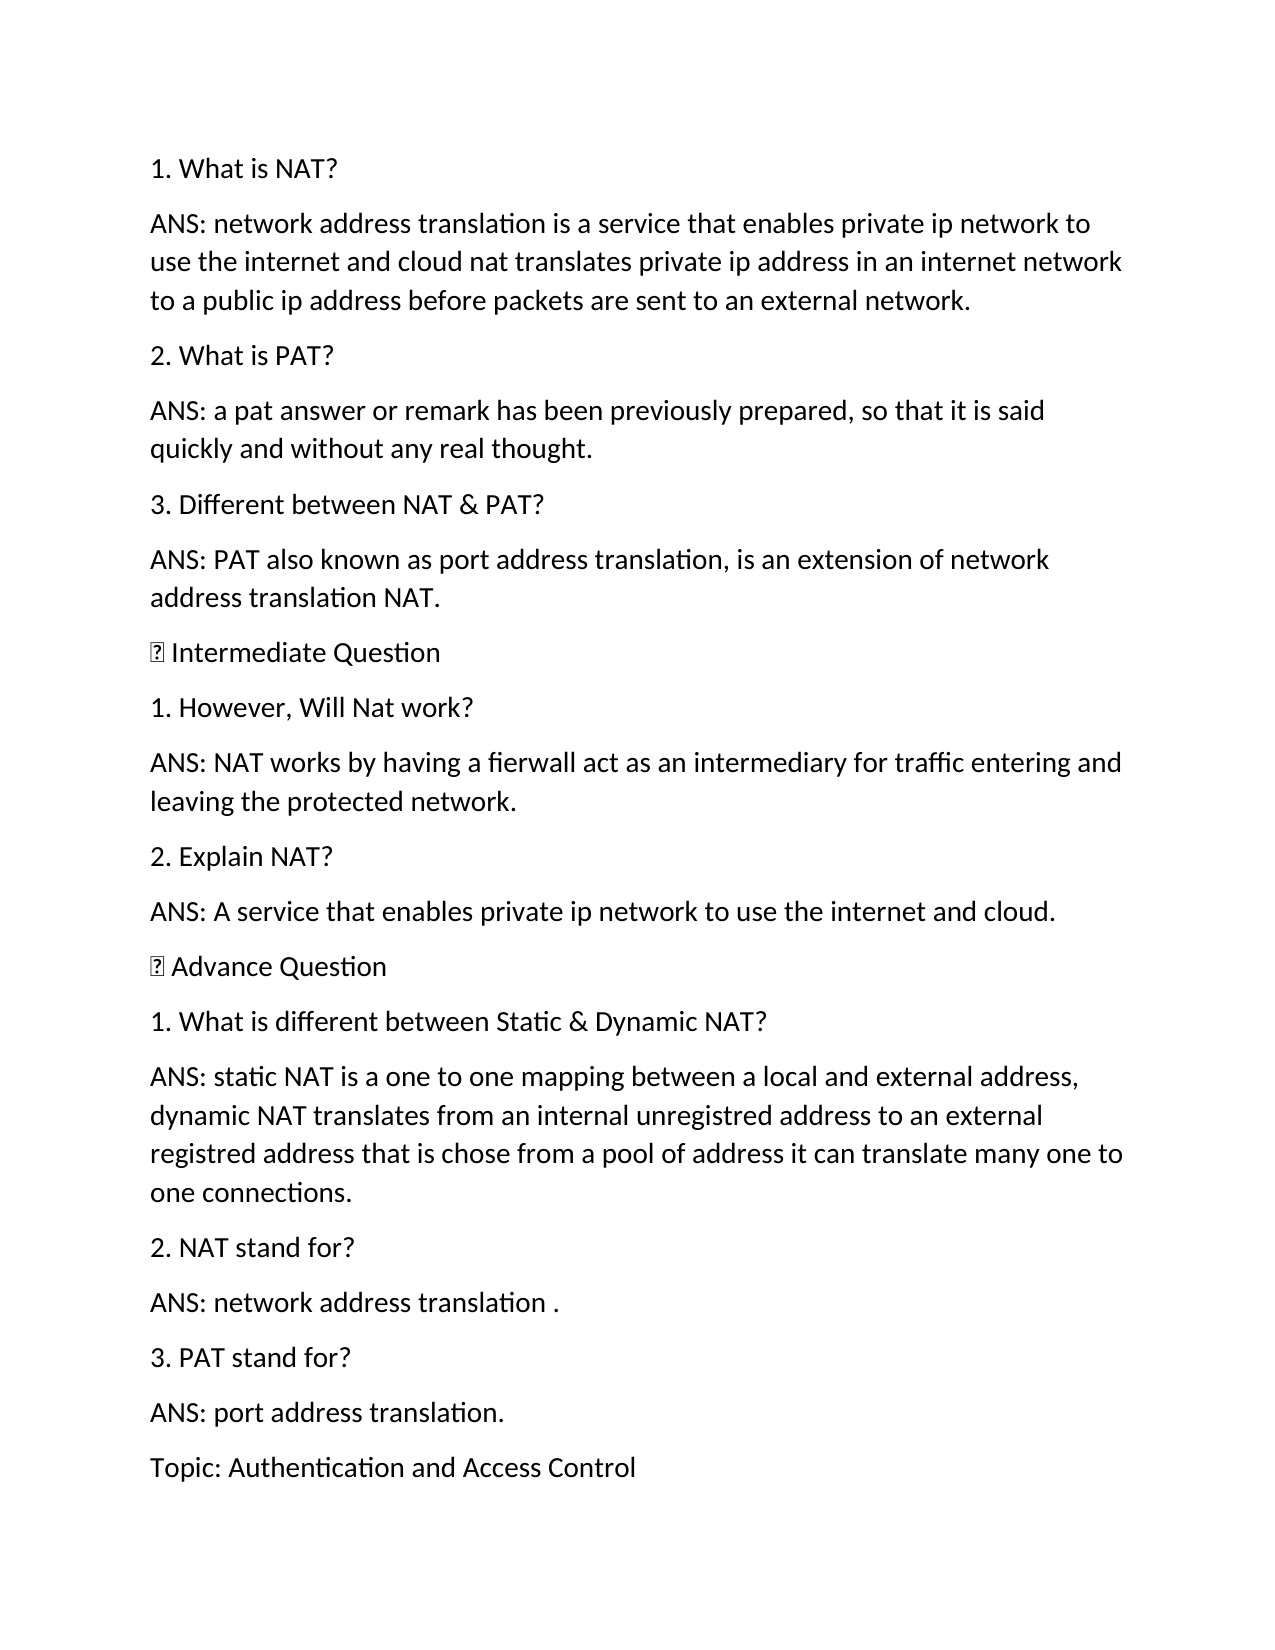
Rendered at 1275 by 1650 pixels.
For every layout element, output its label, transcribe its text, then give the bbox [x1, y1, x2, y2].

text 2. NAT stand for? [150, 1229, 1125, 1264]
text ANS: port address translation. [150, 1394, 1125, 1430]
text 2. Explain NAT? [150, 838, 1125, 874]
text  Advance Question [150, 948, 1125, 984]
text ANS: static NAT is a one to one mapping between a local and external address, dynamic NAT translates from an internal unregistred address to an external registred address that is chose from a pool of address it can translate many one to one connections. [150, 1058, 1125, 1209]
text ANS: A service that enables private ip network to use the internet and cloud. [150, 893, 1125, 929]
text ANS: a pat answer or remark has been previously prepared, so that it is said quickly and without any real thought. [150, 392, 1125, 466]
text 3. Different between NAT & PAT? [150, 486, 1125, 521]
text ANS: network address translation . [150, 1284, 1125, 1320]
text 2. What is PAT? [150, 337, 1125, 373]
text 1. What is different between Static & Dynamic NAT? [150, 1003, 1125, 1039]
text Topic: Authentication and Access Control [150, 1449, 1125, 1485]
text ANS: NAT works by having a fierwall act as an intermediary for traffic entering and leaving the protected network. [150, 744, 1125, 819]
text  Intermediate Question [150, 634, 1125, 670]
text 1. However, Will Nat work? [150, 689, 1125, 725]
text ANS: network address translation is a service that enables private ip network to use the internet and cloud nat translates private ip address in an internet network to a public ip address before packets are sent to an external network. [150, 205, 1125, 318]
text ANS: PAT also known as port address translation, is an extension of network address translation NAT. [150, 541, 1125, 615]
text 3. PAT stand for? [150, 1339, 1125, 1375]
text 1. What is NAT? [150, 150, 1125, 186]
